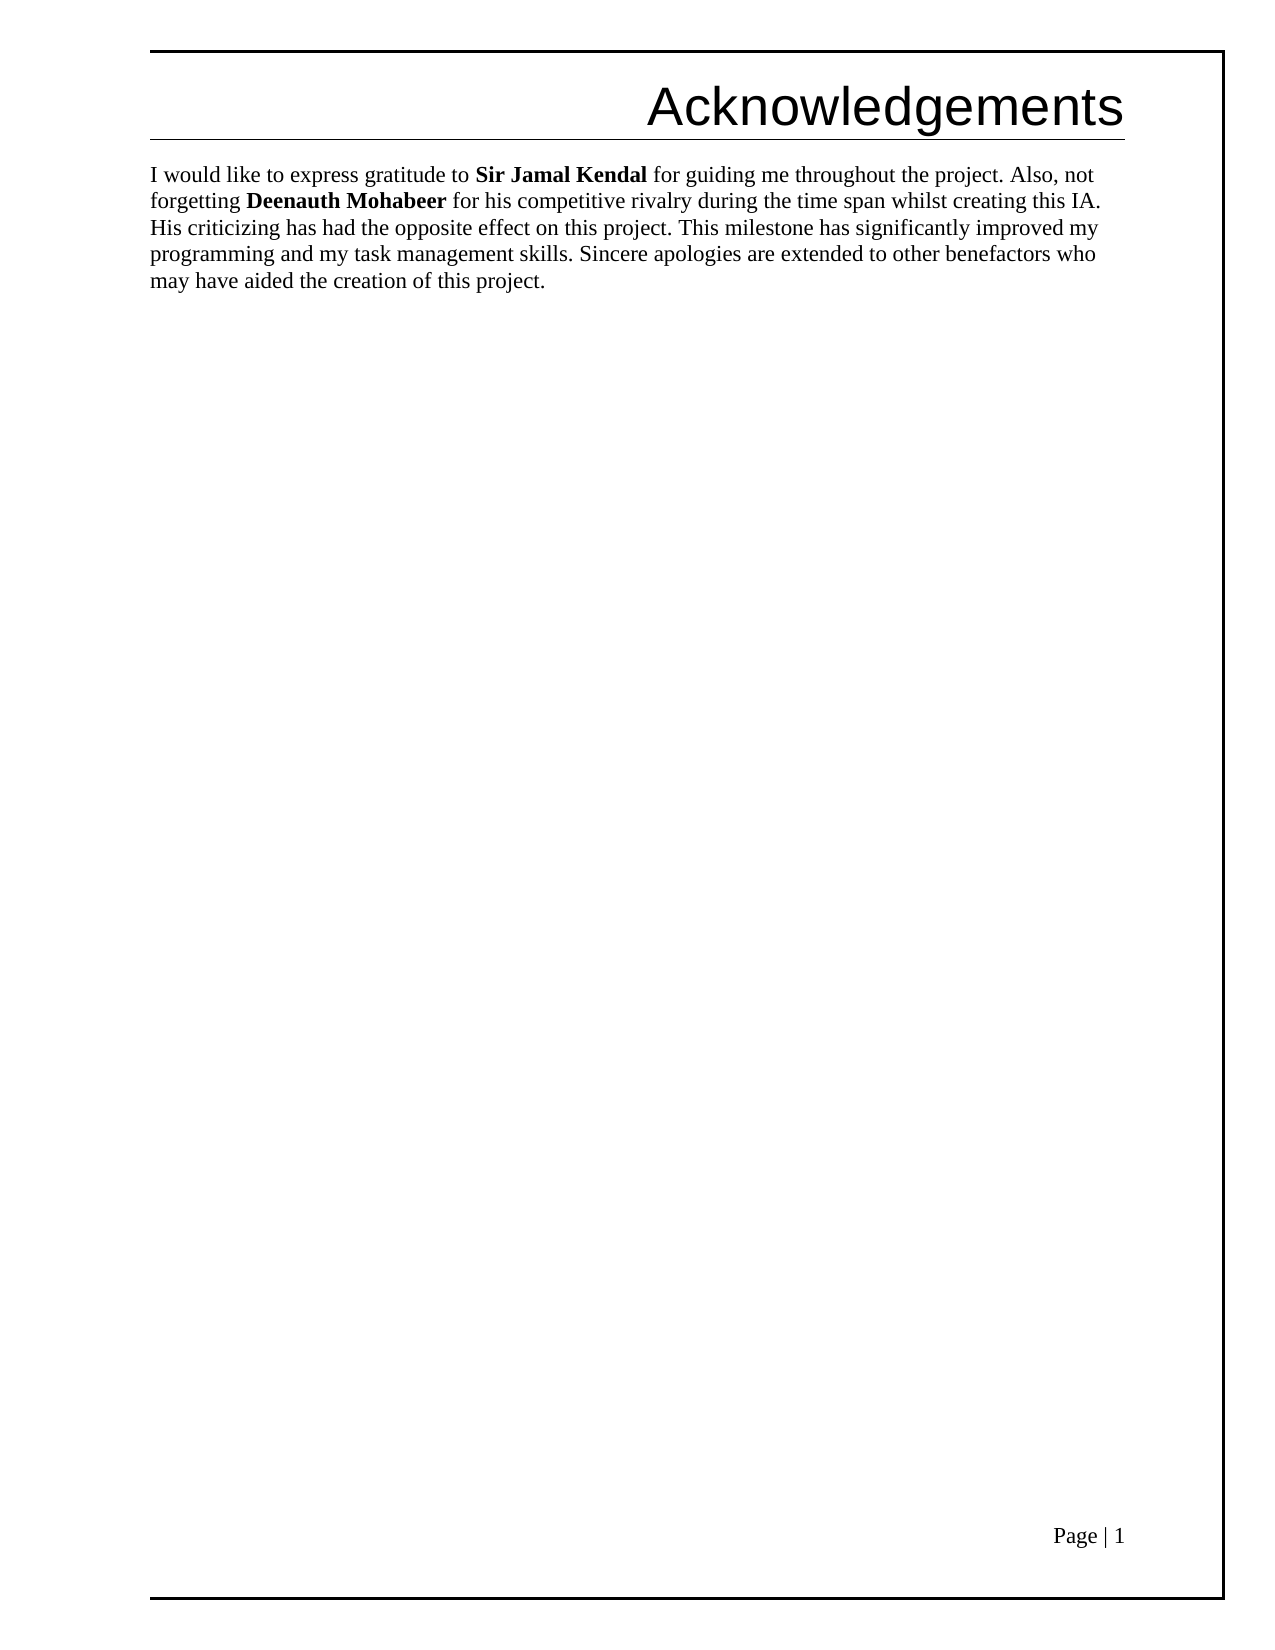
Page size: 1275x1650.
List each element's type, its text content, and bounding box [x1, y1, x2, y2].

text I would like to express gratitude to Sir Jamal Kendal for guiding me throughout the project. Also, not forgetting Deenauth Mohabeer for his competitive rivalry during the time span whilst creating this IA. His criticizing has had the opposite effect on this project. This milestone has significantly improved my programming and my task management skills. Sincere apologies are extended to other benefactors who may have aided the creation of this project. [150, 161, 1125, 293]
